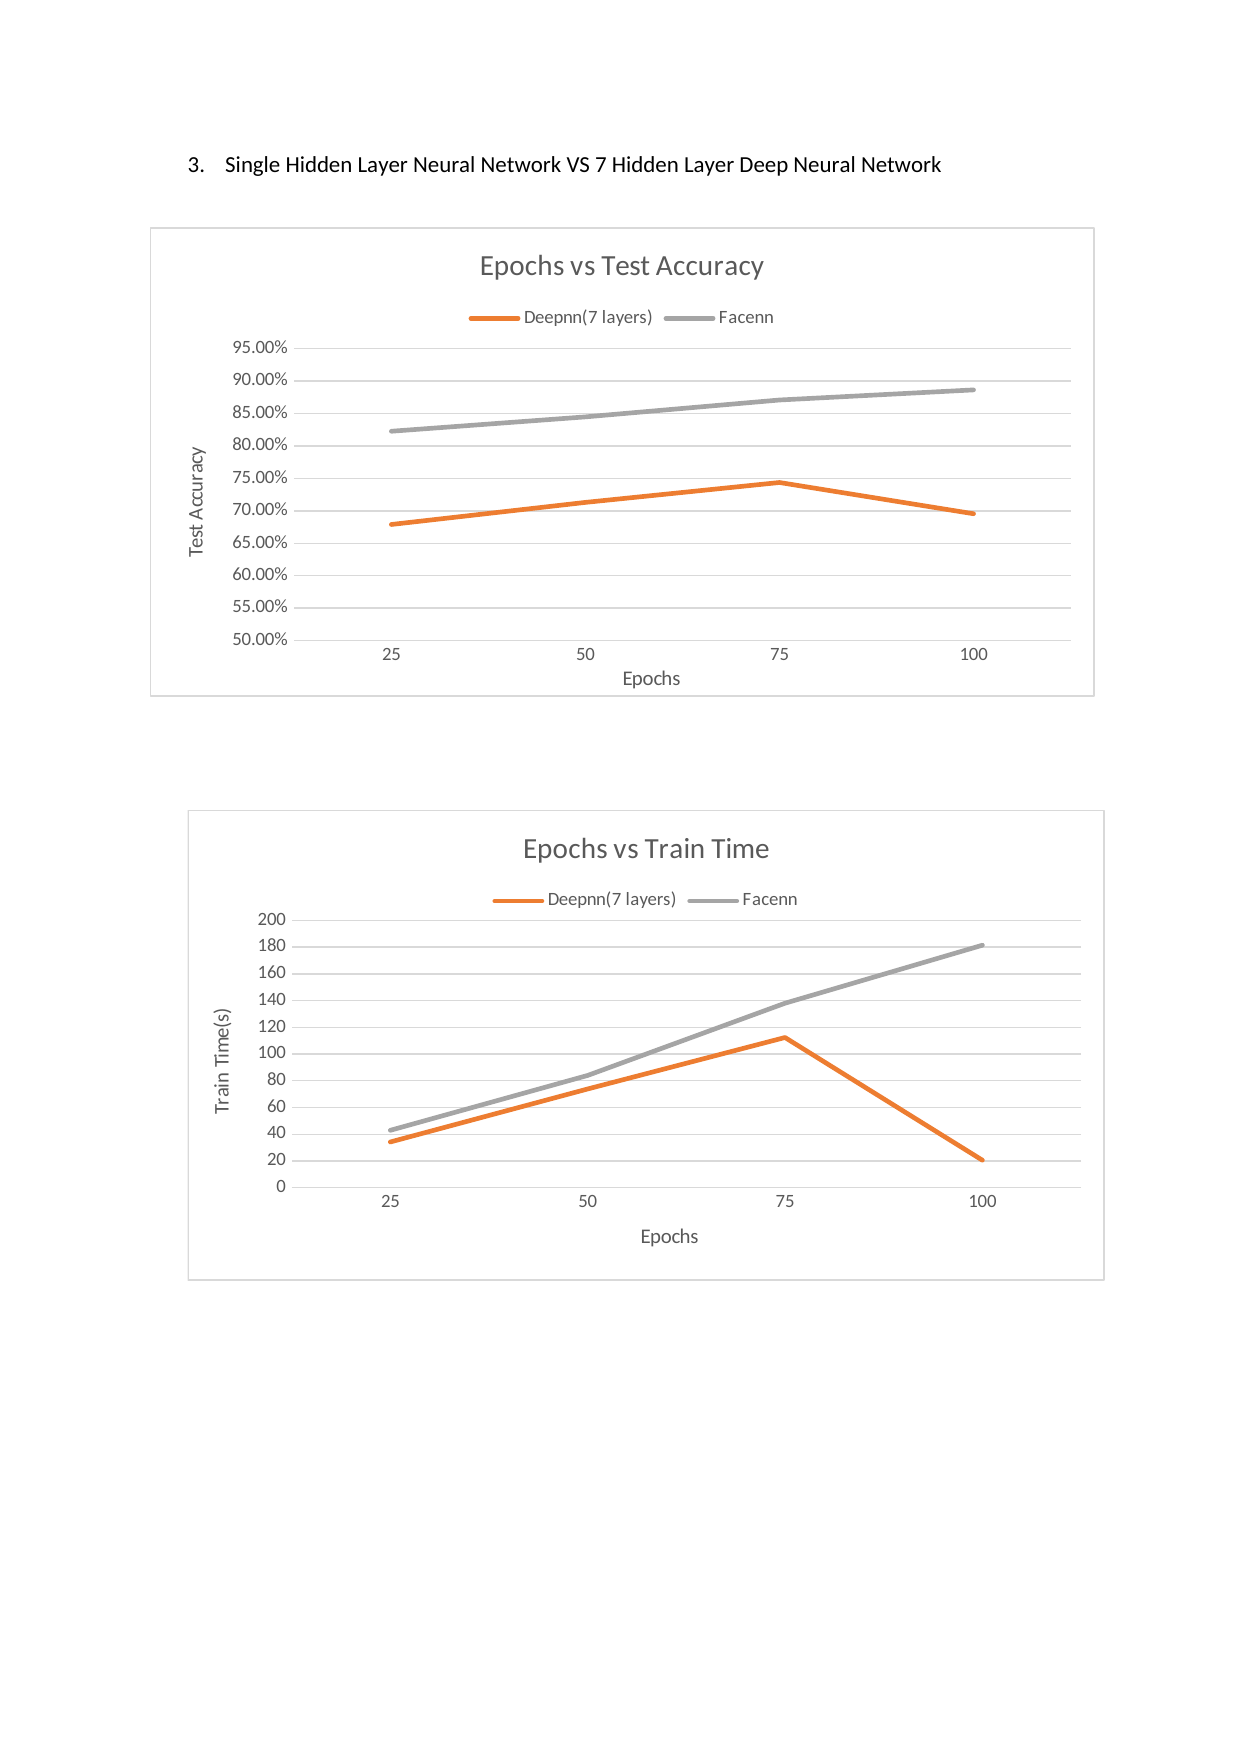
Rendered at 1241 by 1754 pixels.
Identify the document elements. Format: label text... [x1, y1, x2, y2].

list Single Hidden Layer Neural Network VS 7 Hidden Layer Deep Neural Network [187, 150, 1090, 178]
